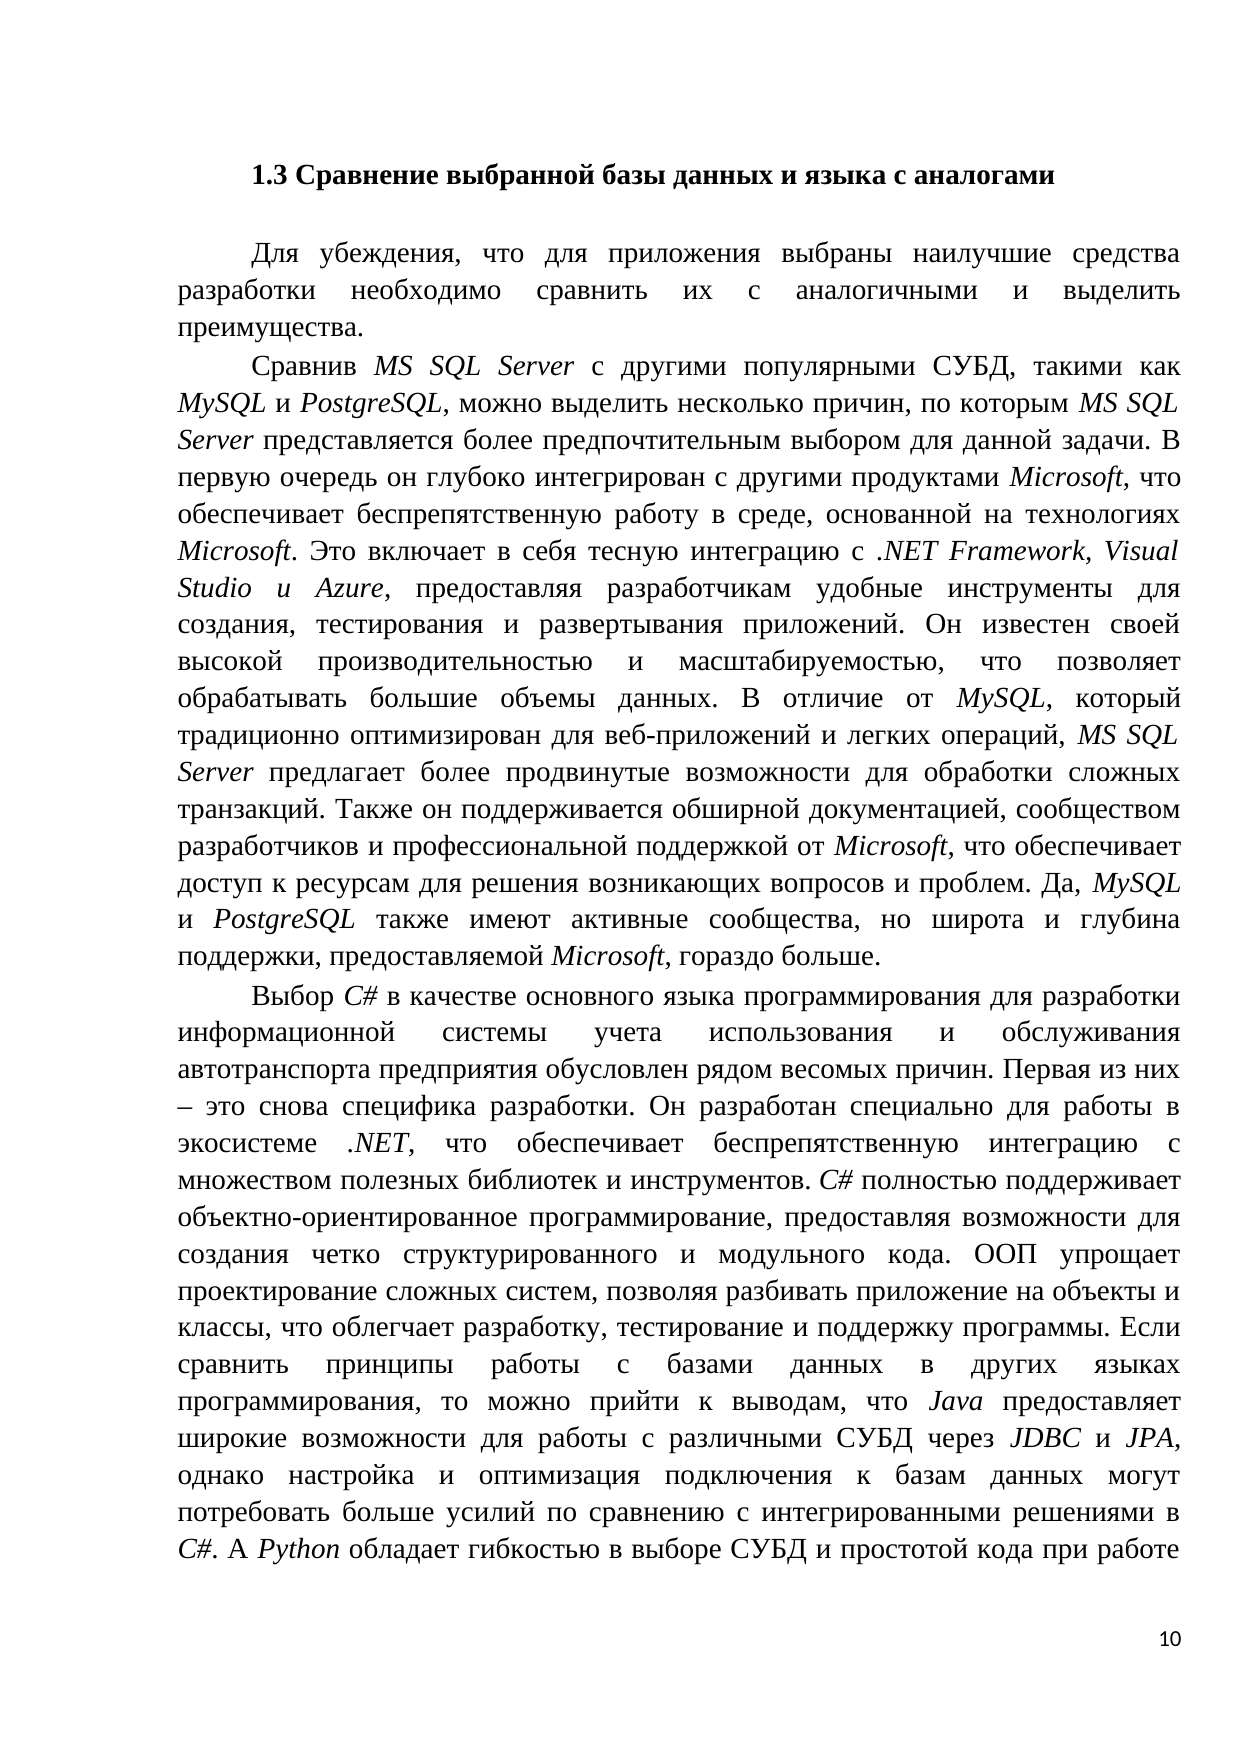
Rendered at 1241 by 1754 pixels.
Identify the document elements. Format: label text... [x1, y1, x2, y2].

text Для убеждения, что для приложения выбраны наилучшие средства разработки необходимо сравнить их с аналогичными и выделить преимущества. [177, 236, 1181, 343]
text 1.3 Сравнение выбранной базы данных и языка с аналогами [177, 157, 1181, 191]
text Сравнив MS SQL Server с другими популярными СУБД, такими как MySQL и PostgreSQL, можно выделить несколько причин, по которым MS SQL Server представляется более предпочтительным выбором для данной задачи. В первую очередь он глубоко интегрирован с другими продуктами Microsoft, что обеспечивает беспрепятственную работу в среде, основанной на технологиях Microsoft. Это включает в себя тесную интеграцию с .NET Framework, Visual Studio и Azure, предоставляя разработчикам удобные инструменты для создания, тестирования и развертывания приложений. Он известен своей высокой производительностью и масштабируемостью, что позволяет обрабатывать большие объемы данных. В отличие от MySQL, который традиционно оптимизирован для веб-приложений и легких операций, MS SQL Server предлагает более продвинутые возможности для обработки сложных транзакций. Также он поддерживается обширной документацией, сообществом разработчиков и профессиональной поддержкой от Microsoft, что обеспечивает доступ к ресурсам для решения возникающих вопросов и проблем. Да, MySQL и PostgreSQL также имеют активные сообщества, но широта и глубина поддержки, предоставляемой Microsoft, гораздо больше. [177, 348, 1181, 972]
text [177, 978, 1181, 1564]
